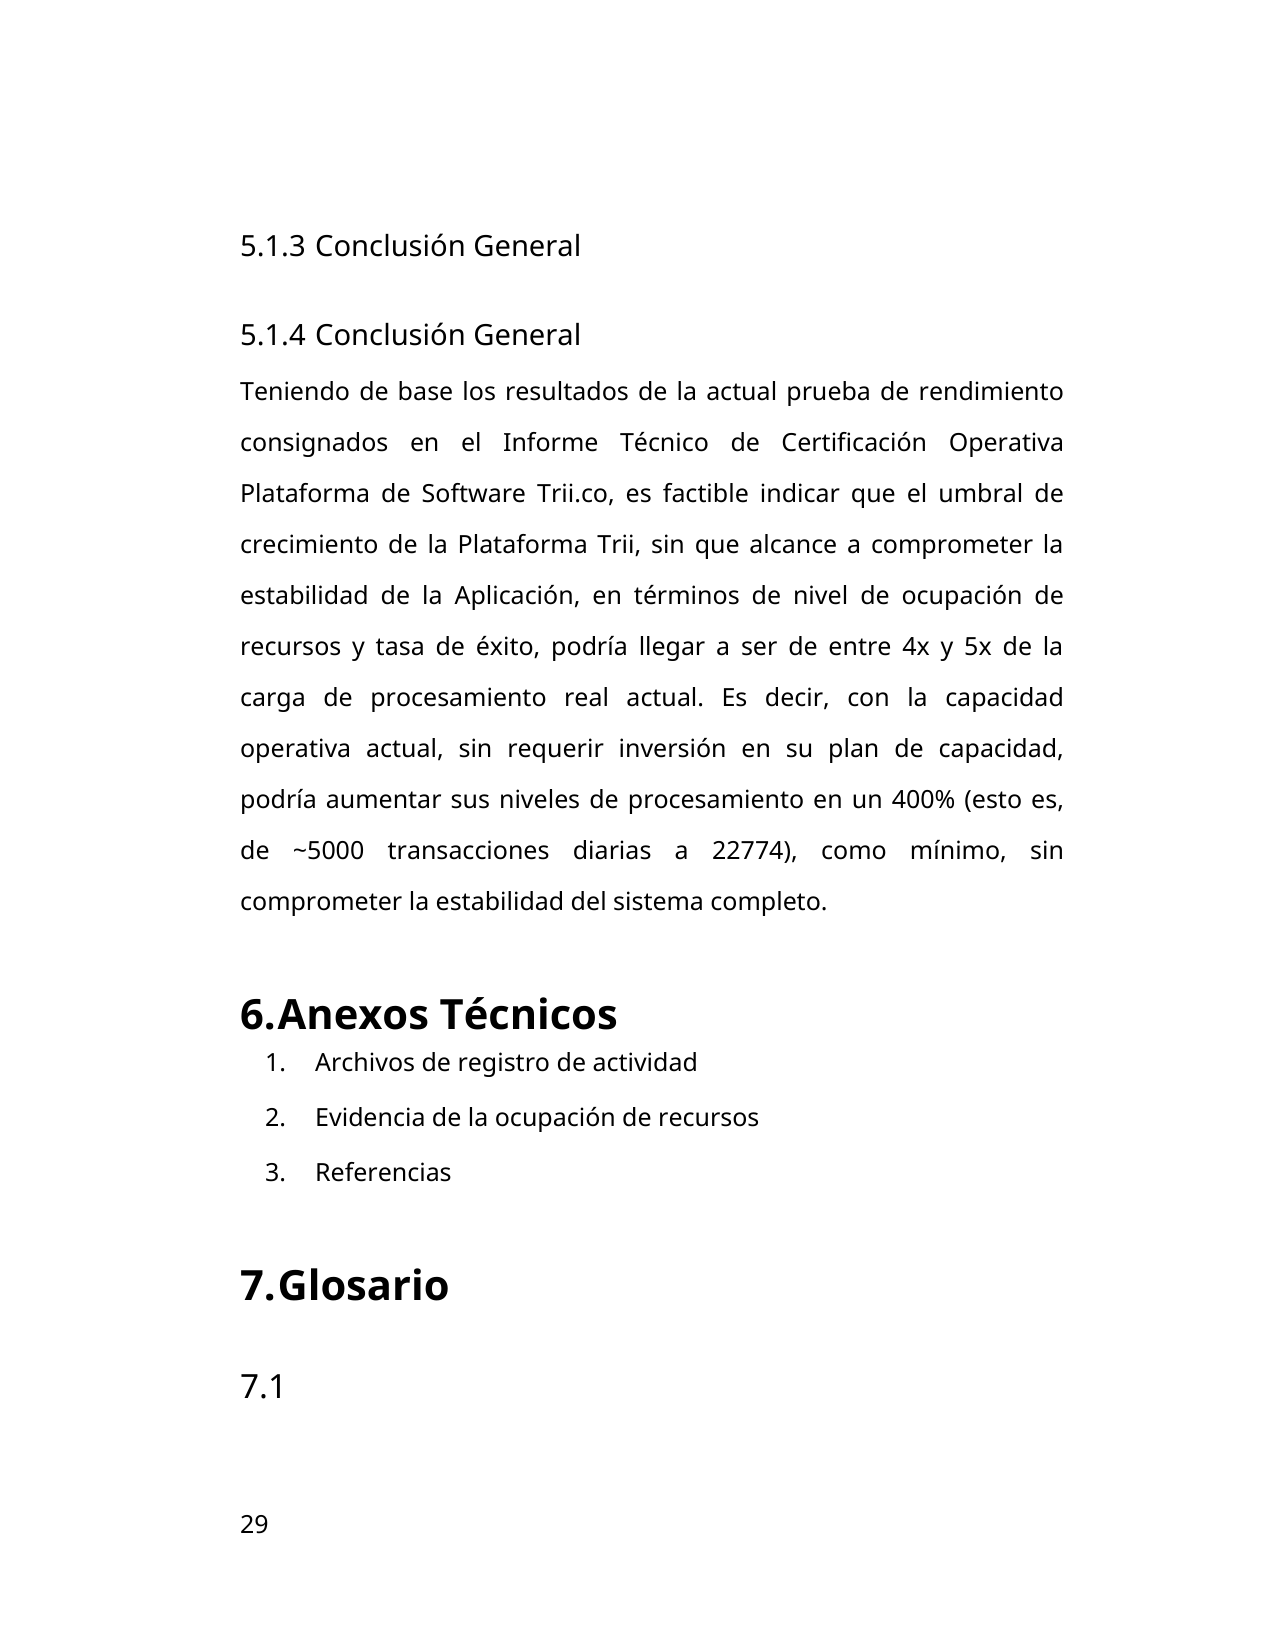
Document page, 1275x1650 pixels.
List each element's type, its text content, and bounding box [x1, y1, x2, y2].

text Teniendo de base los resultados de la actual prueba de rendimiento consignados en el Informe Técnico de Certificación Operativa Plataforma de Software Trii.co, es factible indicar que el umbral de crecimiento de la Plataforma Trii, sin que alcance a comprometer la estabilidad de la Aplicación, en términos de nivel de ocupación de recursos y tasa de éxito, podría llegar a ser de entre 4x y 5x de la carga de procesamiento real actual. Es decir, con la capacidad operativa actual, sin requerir inversión en su plan de capacidad, podría aumentar sus niveles de procesamiento en un 400% (esto es, de ~5000 transacciones diarias a 22774), como mínimo, sin comprometer la estabilidad del sistema completo. [240, 373, 1065, 918]
list Archivos de registro de actividad [265, 1045, 1065, 1079]
subtitle Conclusión General [240, 315, 1065, 354]
subtitle Glosario [240, 1256, 1065, 1312]
subtitle Anexos Técnicos [240, 984, 1065, 1041]
list Evidencia de la ocupación de recursos [265, 1100, 1065, 1134]
list Referencias [265, 1155, 1065, 1189]
subtitle Conclusión General [240, 225, 1065, 265]
